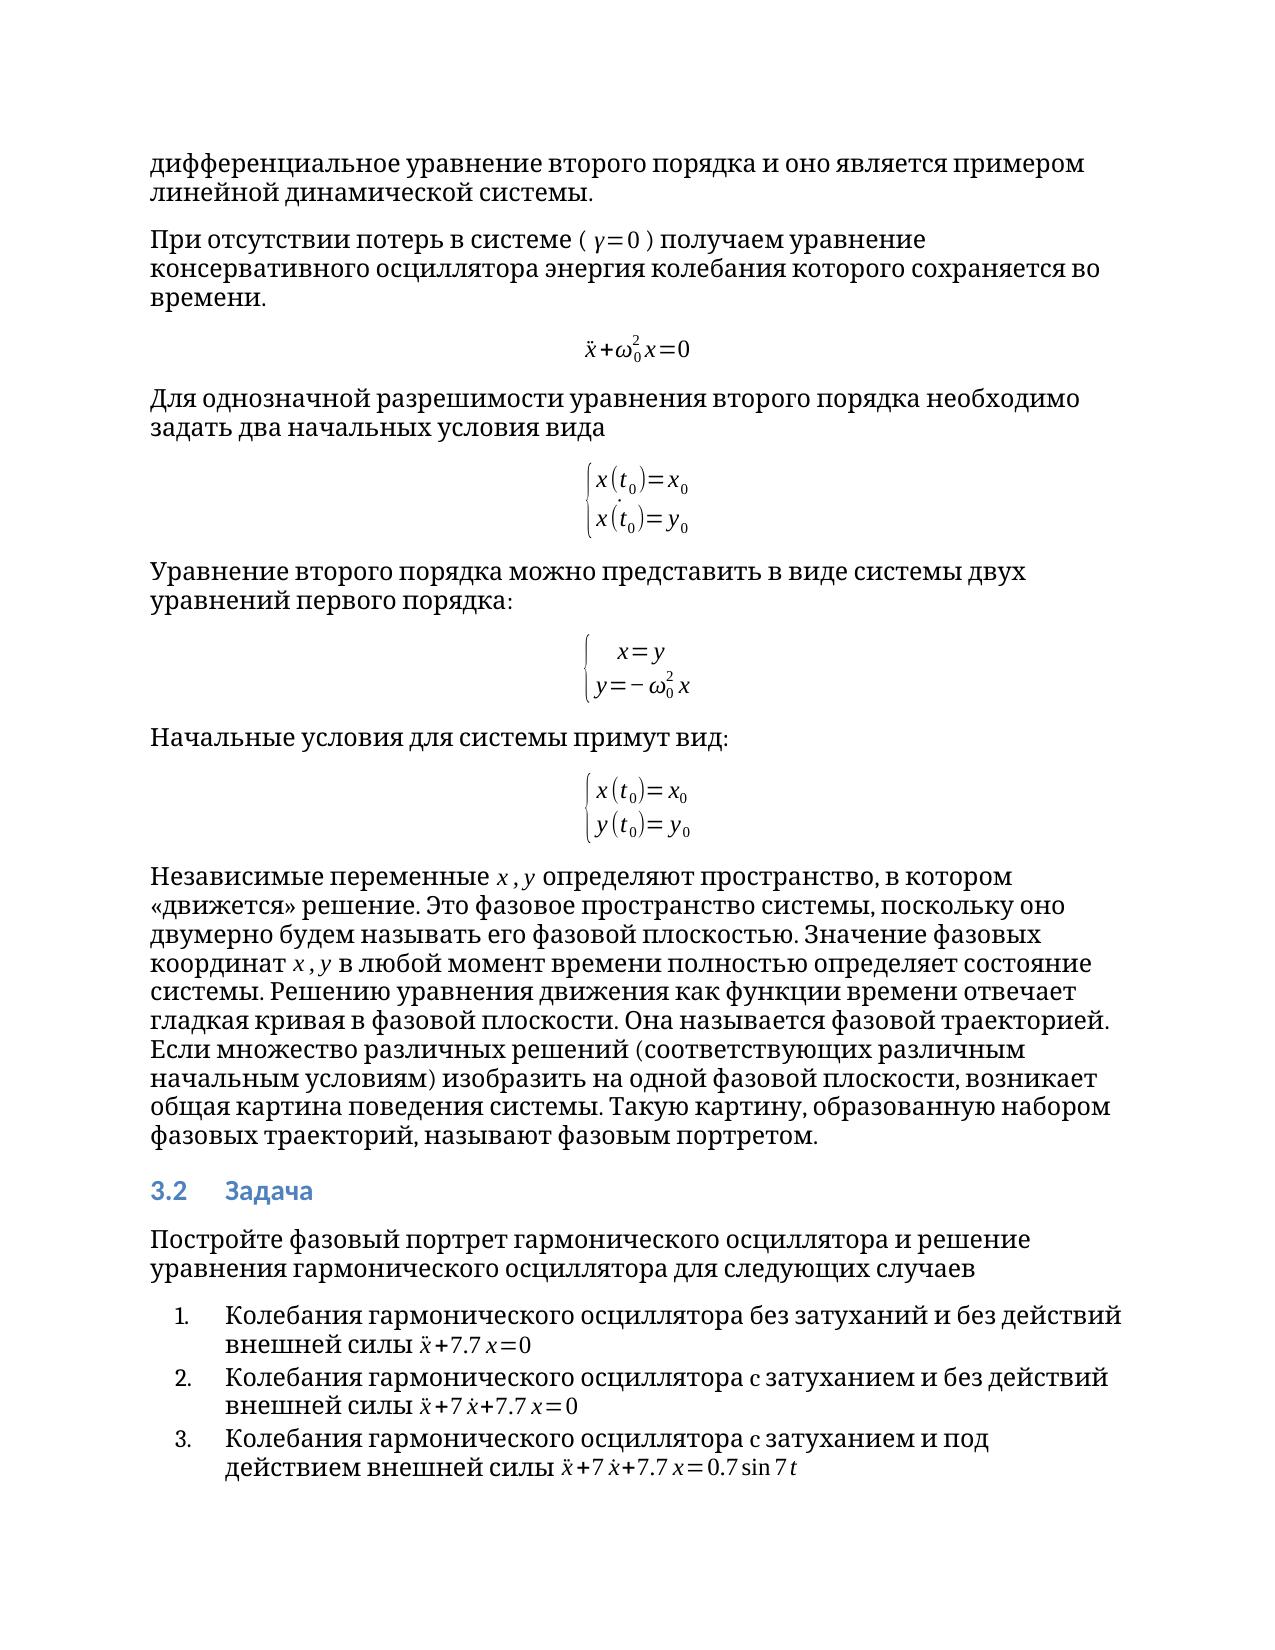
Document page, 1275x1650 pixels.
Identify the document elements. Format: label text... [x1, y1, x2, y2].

text Начальные условия для системы примут вид: [150, 724, 1125, 753]
list Колебания гармонического осциллятора без затуханий и без действий внешней силы [175, 1302, 1125, 1360]
text При отсутствии потерь в системе ( ) получаем уравнение консервативного осциллятора энергия колебания которого сохраняется во времени. [150, 226, 1125, 312]
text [150, 150, 1125, 207]
text Уравнение второго порядка можно представить в виде системы двух уравнений первого порядка: [150, 558, 1125, 616]
list Колебания гармонического осциллятора c затуханием и без действий внешней силы [175, 1363, 1125, 1421]
subtitle 3.2 Задача [150, 1172, 1125, 1207]
text Независимые переменные определяют пространство, в котором «движется» решение. Это фазовое пространство системы, поскольку оно двумерно будем называть его фазовой плоскостью. Значение фазовых координат в любой момент времени полностью определяет состояние системы. Решению уравнения движения как функции времени отвечает гладкая кривая в фазовой плоскости. Она называется фазовой траекторией. Если множество различных решений (соответствующих различным начальным условиям) изобразить на одной фазовой плоскости, возникает общая картина поведения системы. Такую картину, образованную набором фазовых траекторий, называют фазовым портретом. [150, 863, 1125, 1151]
list Колебания гармонического осциллятора c затуханием и под действием внешней силы [175, 1425, 1125, 1482]
text Для однозначной разрешимости уравнения второго порядка необходимо задать два начальных условия вида [150, 385, 1125, 442]
text Постройте фазовый портрет гармонического осциллятора и решение уравнения гармонического осциллятора для следующих случаев [150, 1226, 1125, 1283]
